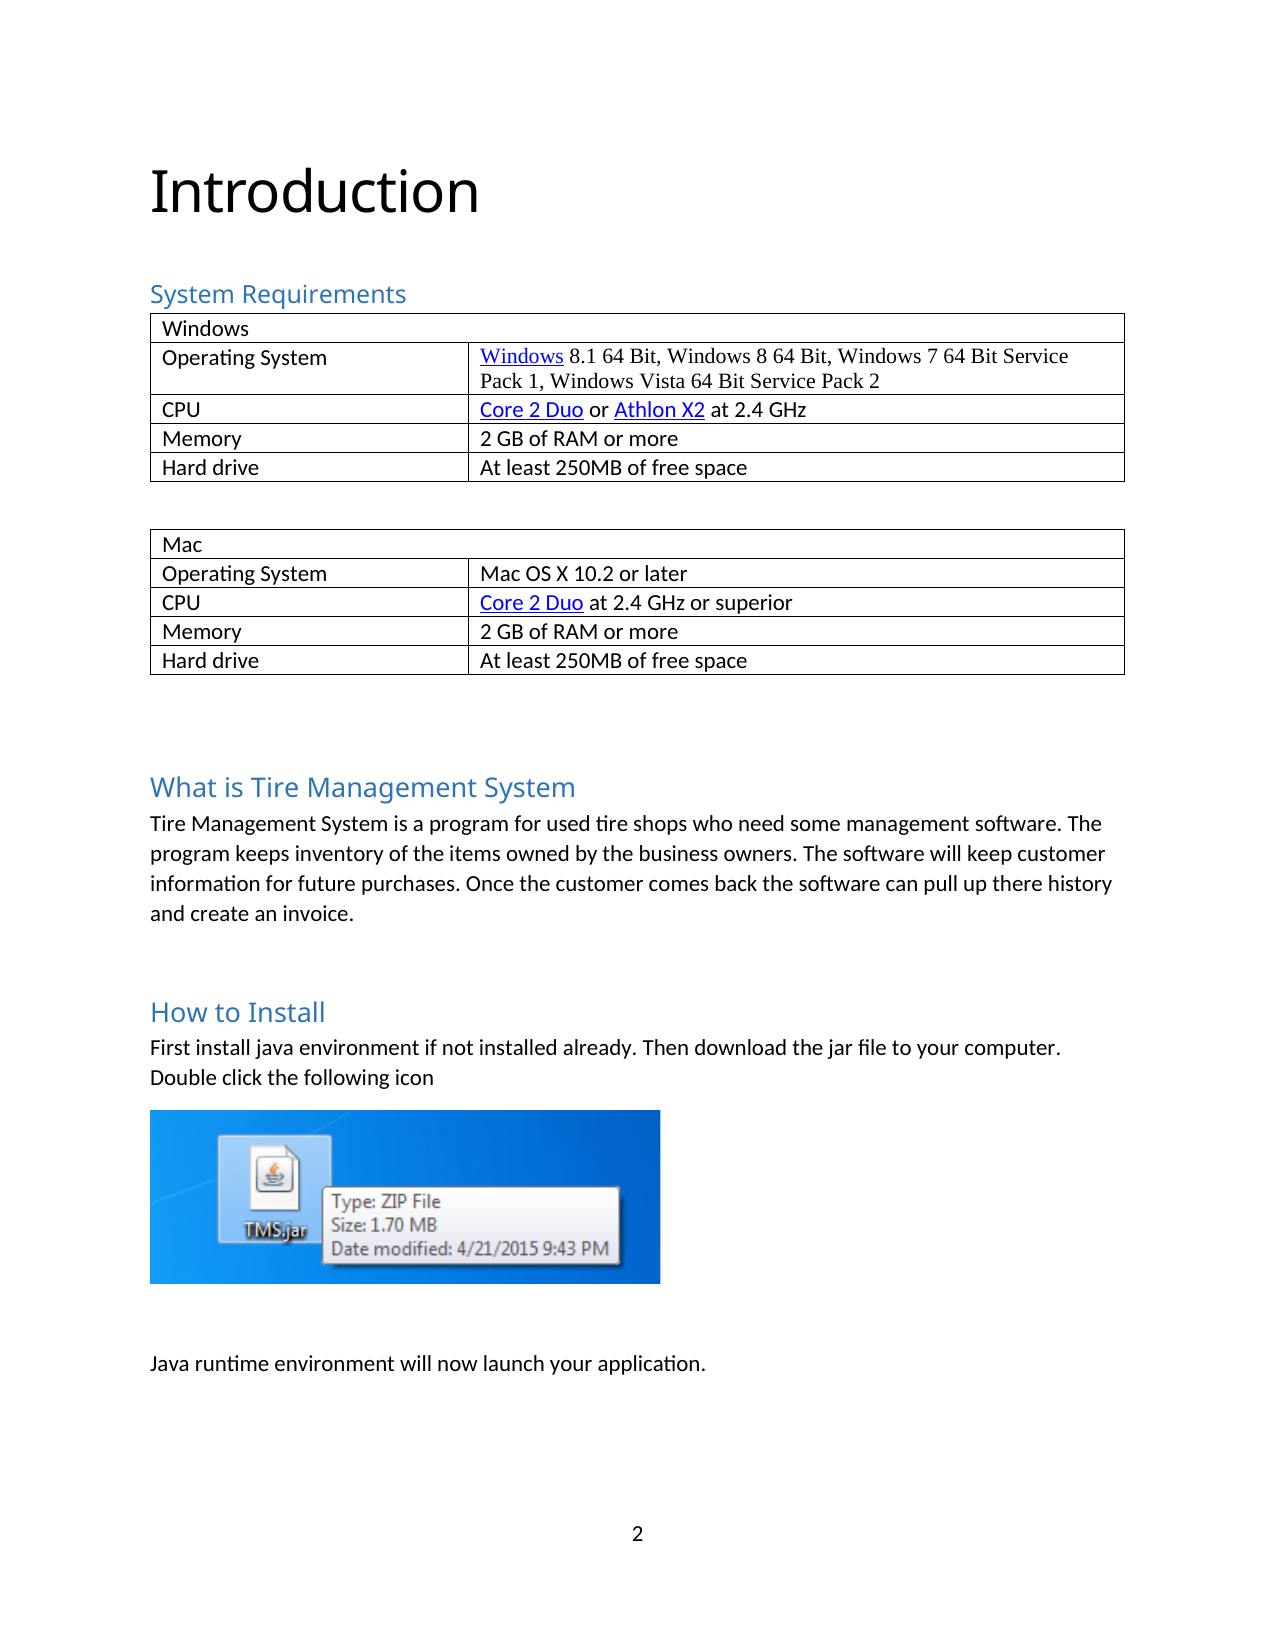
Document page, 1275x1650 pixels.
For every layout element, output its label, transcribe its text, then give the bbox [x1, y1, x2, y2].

text Tire Management System is a program for used tire shops who need some management software. The program keeps inventory of the items owned by the business owners. The software will keep customer information for future purchases. Once the customer comes back the software can pull up there history and create an invoice. [150, 809, 1125, 927]
table_cell CPU [151, 395, 468, 423]
table_cell At least 250MB of free space [469, 646, 1124, 674]
table_cell Memory [151, 617, 468, 645]
text Java runtime environment will now launch your application. [150, 1349, 1125, 1377]
table_cell 2 GB of RAM or more [469, 424, 1124, 452]
picture [150, 1110, 661, 1284]
table_header Mac [151, 530, 1124, 558]
table_cell Operating System [151, 343, 468, 394]
table_cell Memory [151, 424, 468, 452]
table_cell CPU [151, 588, 468, 616]
table_cell 2 GB of RAM or more [469, 617, 1124, 645]
table_cell Windows 8.1 64 Bit, Windows 8 64 Bit, Windows 7 64 Bit Service Pack 1, Windows Vista 64 Bit Service Pack 2 [469, 343, 1124, 394]
table_cell Operating System [151, 559, 468, 587]
table_cell Hard drive [151, 646, 468, 674]
title Introduction [150, 150, 1125, 229]
subtitle What is Tire Management System [150, 769, 1125, 806]
table_cell Core 2 Duo at 2.4 GHz or superior [469, 588, 1124, 616]
table_cell Mac OS X 10.2 or later [469, 559, 1124, 587]
text First install java environment if not installed already. Then download the jar file to your computer. Double click the following icon [150, 1033, 1125, 1091]
table_cell At least 250MB of free space [469, 453, 1124, 481]
table_cell Hard drive [151, 453, 468, 481]
subtitle System Requirements [150, 276, 1125, 310]
subtitle How to Install [150, 993, 1125, 1030]
table_cell Core 2 Duo or Athlon X2 at 2.4 GHz [469, 395, 1124, 423]
table_header Windows [151, 314, 1124, 342]
